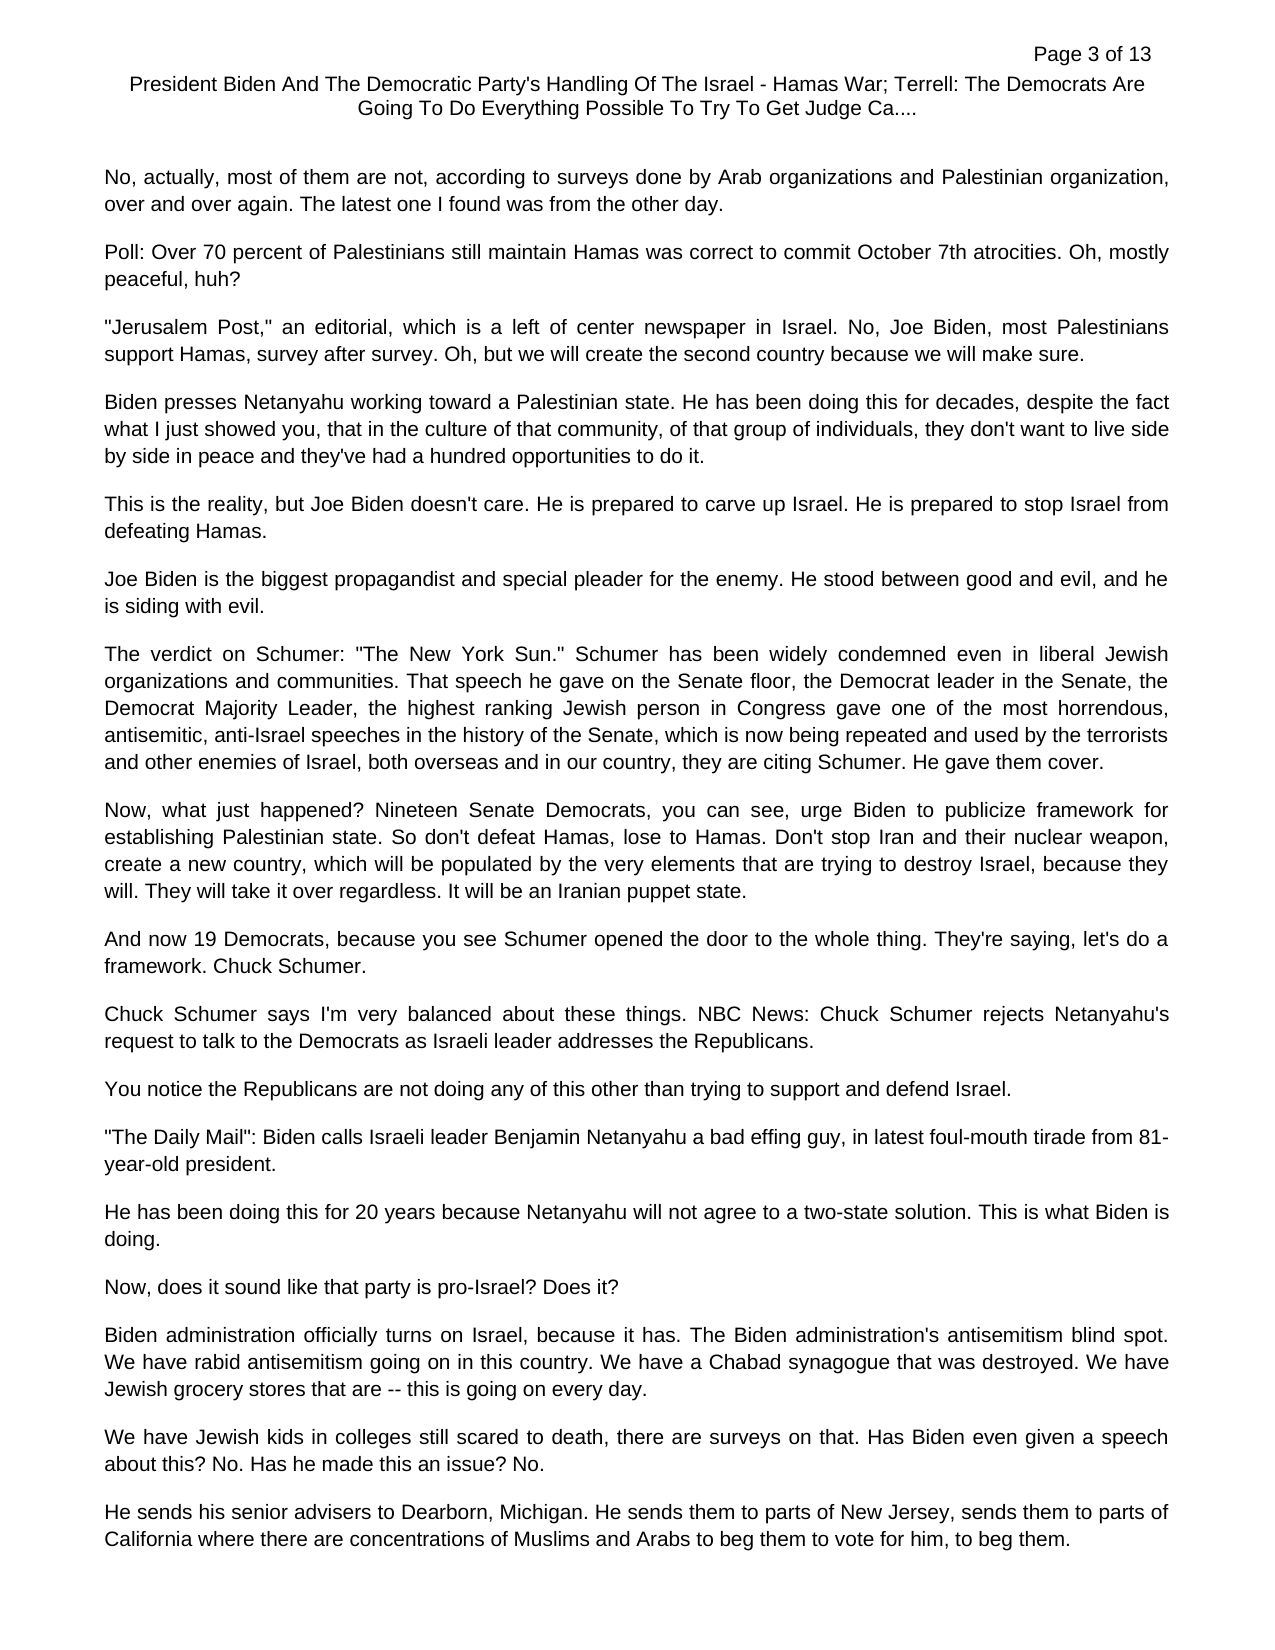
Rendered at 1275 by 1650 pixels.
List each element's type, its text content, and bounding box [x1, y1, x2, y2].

text Biden presses Netanyahu working toward a Palestinian state. He has been doing this for decades, despite the fact what I just showed you, that in the culture of that community, of that group of individuals, they don't want to live side by side in peace and they've had a hundred opportunities to do it. [104, 386, 1171, 468]
text And now 19 Democrats, because you see Schumer opened the door to the whole thing. They're saying, let's do a framework. Chuck Schumer. [104, 924, 1171, 978]
text No, actually, most of them are not, according to surveys done by Arab organizations and Palestinian organization, over and over again. The latest one I found was from the other day. [104, 161, 1171, 216]
text He sends his senior advisers to Dearborn, Michigan. He sends them to parts of New Jersey, sends them to parts of California where there are concentrations of Muslims and Arabs to beg them to vote for him, to beg them. [104, 1497, 1171, 1551]
text This is the reality, but Joe Biden doesn't care. He is prepared to carve up Israel. He is prepared to stop Israel from defeating Hamas. [104, 488, 1171, 543]
text Now, does it sound like that party is pro-Israel? Does it? [104, 1272, 1171, 1299]
text We have Jewish kids in colleges still scared to death, there are surveys on that. Has Biden even given a speech about this? No. Has he made this an issue? No. [104, 1422, 1171, 1476]
text Chuck Schumer says I'm very balanced about these things. NBC News: Chuck Schumer rejects Netanyahu's request to talk to the Democrats as Israeli leader addresses the Republicans. [104, 999, 1171, 1053]
text "The Daily Mail": Biden calls Israeli leader Benjamin Netanyahu a bad effing guy, in latest foul-mouth tirade from 81-year-old president. [104, 1122, 1171, 1176]
text Biden administration officially turns on Israel, because it has. The Biden administration's antisemitism blind spot. We have rabid antisemitism going on in this country. We have a Chabad synagogue that was destroyed. We have Jewish grocery stores that are -- this is going on every day. [104, 1320, 1171, 1401]
text Poll: Over 70 percent of Palestinians still maintain Hamas was correct to commit October 7th atrocities. Oh, mostly peaceful, huh? [104, 236, 1171, 291]
text The verdict on Schumer: "The New York Sun." Schumer has been widely condemned even in liberal Jewish organizations and communities. That speech he gave on the Senate floor, the Democrat leader in the Senate, the Democrat Majority Leader, the highest ranking Jewish person in Congress gave one of the most horrendous, antisemitic, anti-Israel speeches in the history of the Senate, which is now being repeated and used by the terrorists and other enemies of Israel, both overseas and in our country, they are citing Schumer. He gave them cover. [104, 638, 1171, 774]
text Now, what just happened? Nineteen Senate Democrats, you can see, urge Biden to publicize framework for establishing Palestinian state. So don't defeat Hamas, lose to Hamas. Don't stop Iran and their nuclear weapon, create a new country, which will be populated by the very elements that are trying to destroy Israel, because they will. They will take it over regardless. It will be an Iranian puppet state. [104, 795, 1171, 903]
text He has been doing this for 20 years because Netanyahu will not agree to a two-state solution. This is what Biden is doing. [104, 1197, 1171, 1251]
text Joe Biden is the biggest propagandist and special pleader for the enemy. He stood between good and evil, and he is siding with evil. [104, 563, 1171, 618]
text "Jerusalem Post," an editorial, which is a left of center newspaper in Israel. No, Joe Biden, most Palestinians support Hamas, survey after survey. Oh, but we will create the second country because we will make sure. [104, 311, 1171, 366]
text You notice the Republicans are not doing any of this other than trying to support and defend Israel. [104, 1074, 1171, 1101]
